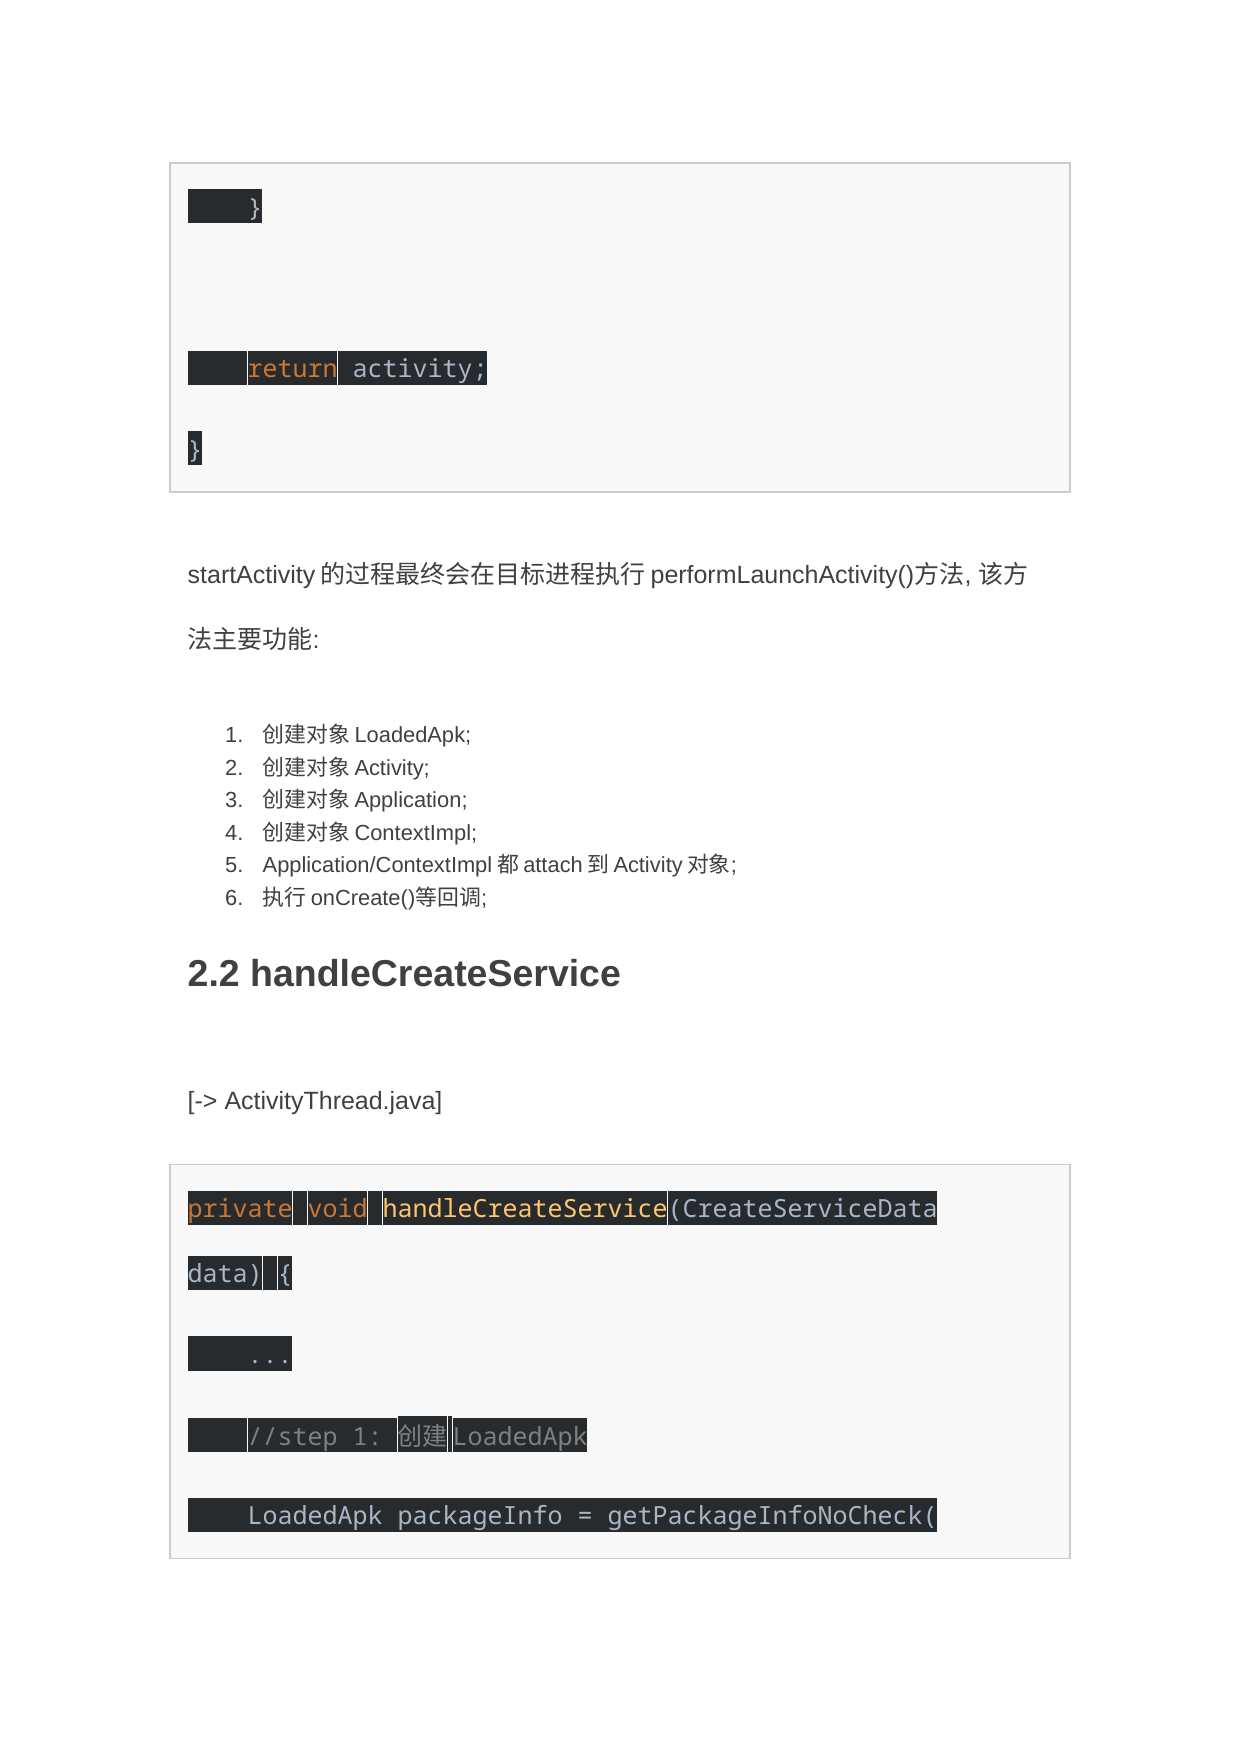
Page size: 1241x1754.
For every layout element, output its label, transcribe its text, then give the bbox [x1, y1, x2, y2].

text } [171, 164, 1069, 239]
text ... [171, 1309, 1069, 1386]
list 创建对象Activity; [225, 749, 1053, 782]
list Application/ContextImpl都attach到Activity对象; [225, 847, 1053, 879]
text [-> ActivityThread.java] [187, 1084, 1053, 1117]
list 创建对象LoadedApk; [225, 717, 1053, 749]
text //step 1: 创建LoadedApk [171, 1390, 1069, 1467]
text private void handleCreateService(CreateServiceData data) { [171, 1165, 1069, 1305]
list 创建对象Application; [225, 782, 1053, 814]
text } [171, 404, 1069, 491]
subtitle 2.2 handleCreateService [187, 941, 1053, 1006]
text return activity; [171, 323, 1069, 400]
list 执行onCreate()等回调; [225, 879, 1053, 912]
list 创建对象ContextImpl; [225, 814, 1053, 847]
text LoadedApk packageInfo = getPackageInfoNoCheck( [171, 1470, 1069, 1558]
text startActivity的过程最终会在目标进程执行performLaunchActivity()方法, 该方法主要功能: [187, 540, 1053, 670]
